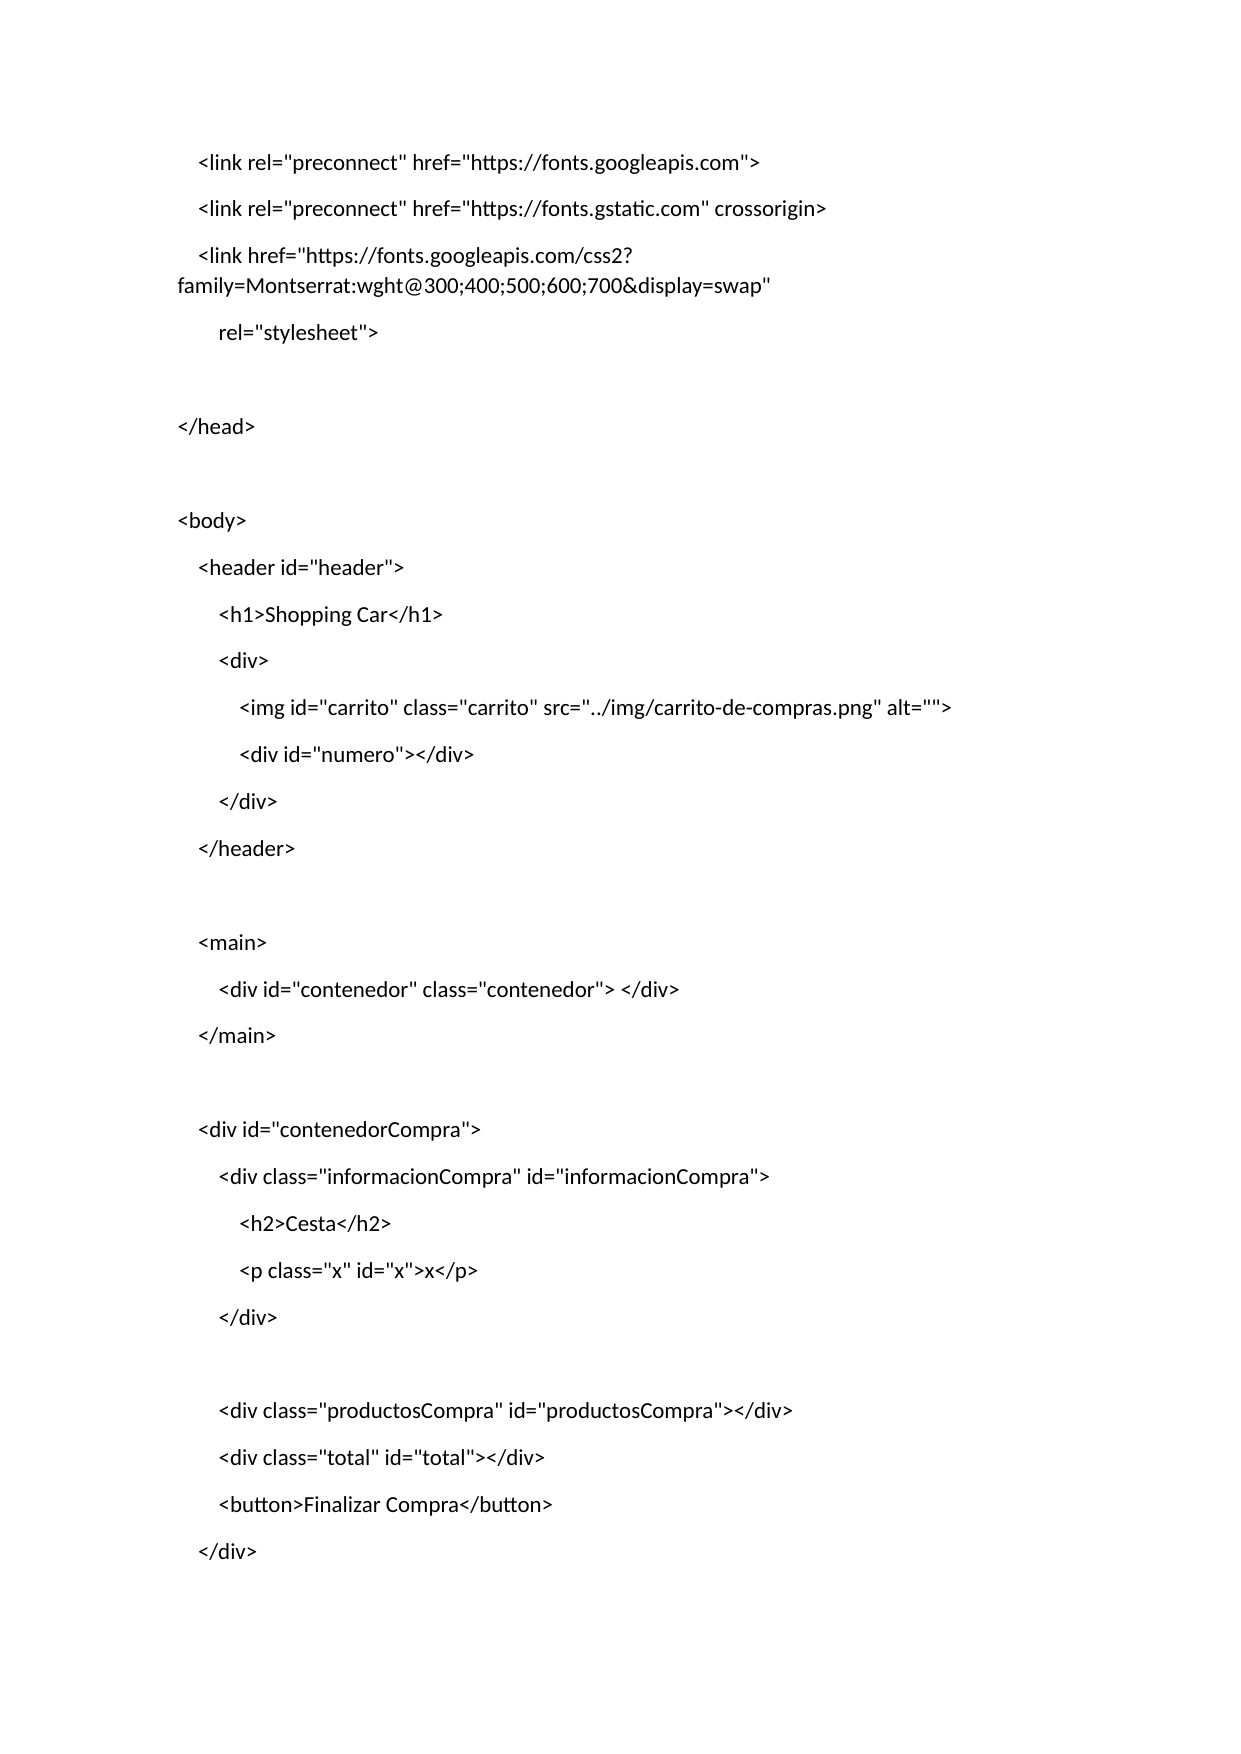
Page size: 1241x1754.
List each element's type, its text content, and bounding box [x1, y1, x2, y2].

text <div class="informacionCompra" id="informacionCompra"> [177, 1162, 1063, 1190]
text <link href="https://fonts.googleapis.com/css2?family=Montserrat:wght@300;400;500;600;700&display=swap" [177, 241, 1063, 299]
text <div id="numero"></div> [177, 740, 1063, 768]
text </header> [177, 834, 1063, 862]
text rel="stylesheet"> [177, 318, 1063, 346]
text <p class="x" id="x">x</p> [177, 1256, 1063, 1284]
text <div id="contenedorCompra"> [177, 1115, 1063, 1143]
text <header id="header"> [177, 553, 1063, 581]
text <div> [177, 647, 1063, 674]
text </div> [177, 1303, 1063, 1331]
text </div> [177, 1537, 1063, 1565]
text <body> [177, 506, 1063, 534]
text <div class="productosCompra" id="productosCompra"></div> [177, 1397, 1063, 1424]
text <div id="contenedor" class="contenedor"> </div> [177, 975, 1063, 1003]
text </head> [177, 412, 1063, 440]
text <div class="total" id="total"></div> [177, 1443, 1063, 1471]
text <h1>Shopping Car</h1> [177, 600, 1063, 628]
text <button>Finalizar Compra</button> [177, 1490, 1063, 1518]
text </div> [177, 787, 1063, 815]
text <img id="carrito" class="carrito" src="../img/carrito-de-compras.png" alt=""> [177, 693, 1063, 721]
text <h2>Cesta</h2> [177, 1209, 1063, 1237]
text <main> [177, 928, 1063, 956]
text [177, 194, 1063, 222]
text <link rel="preconnect" href="https://fonts.googleapis.com"> [177, 148, 1063, 176]
text </main> [177, 1022, 1063, 1049]
